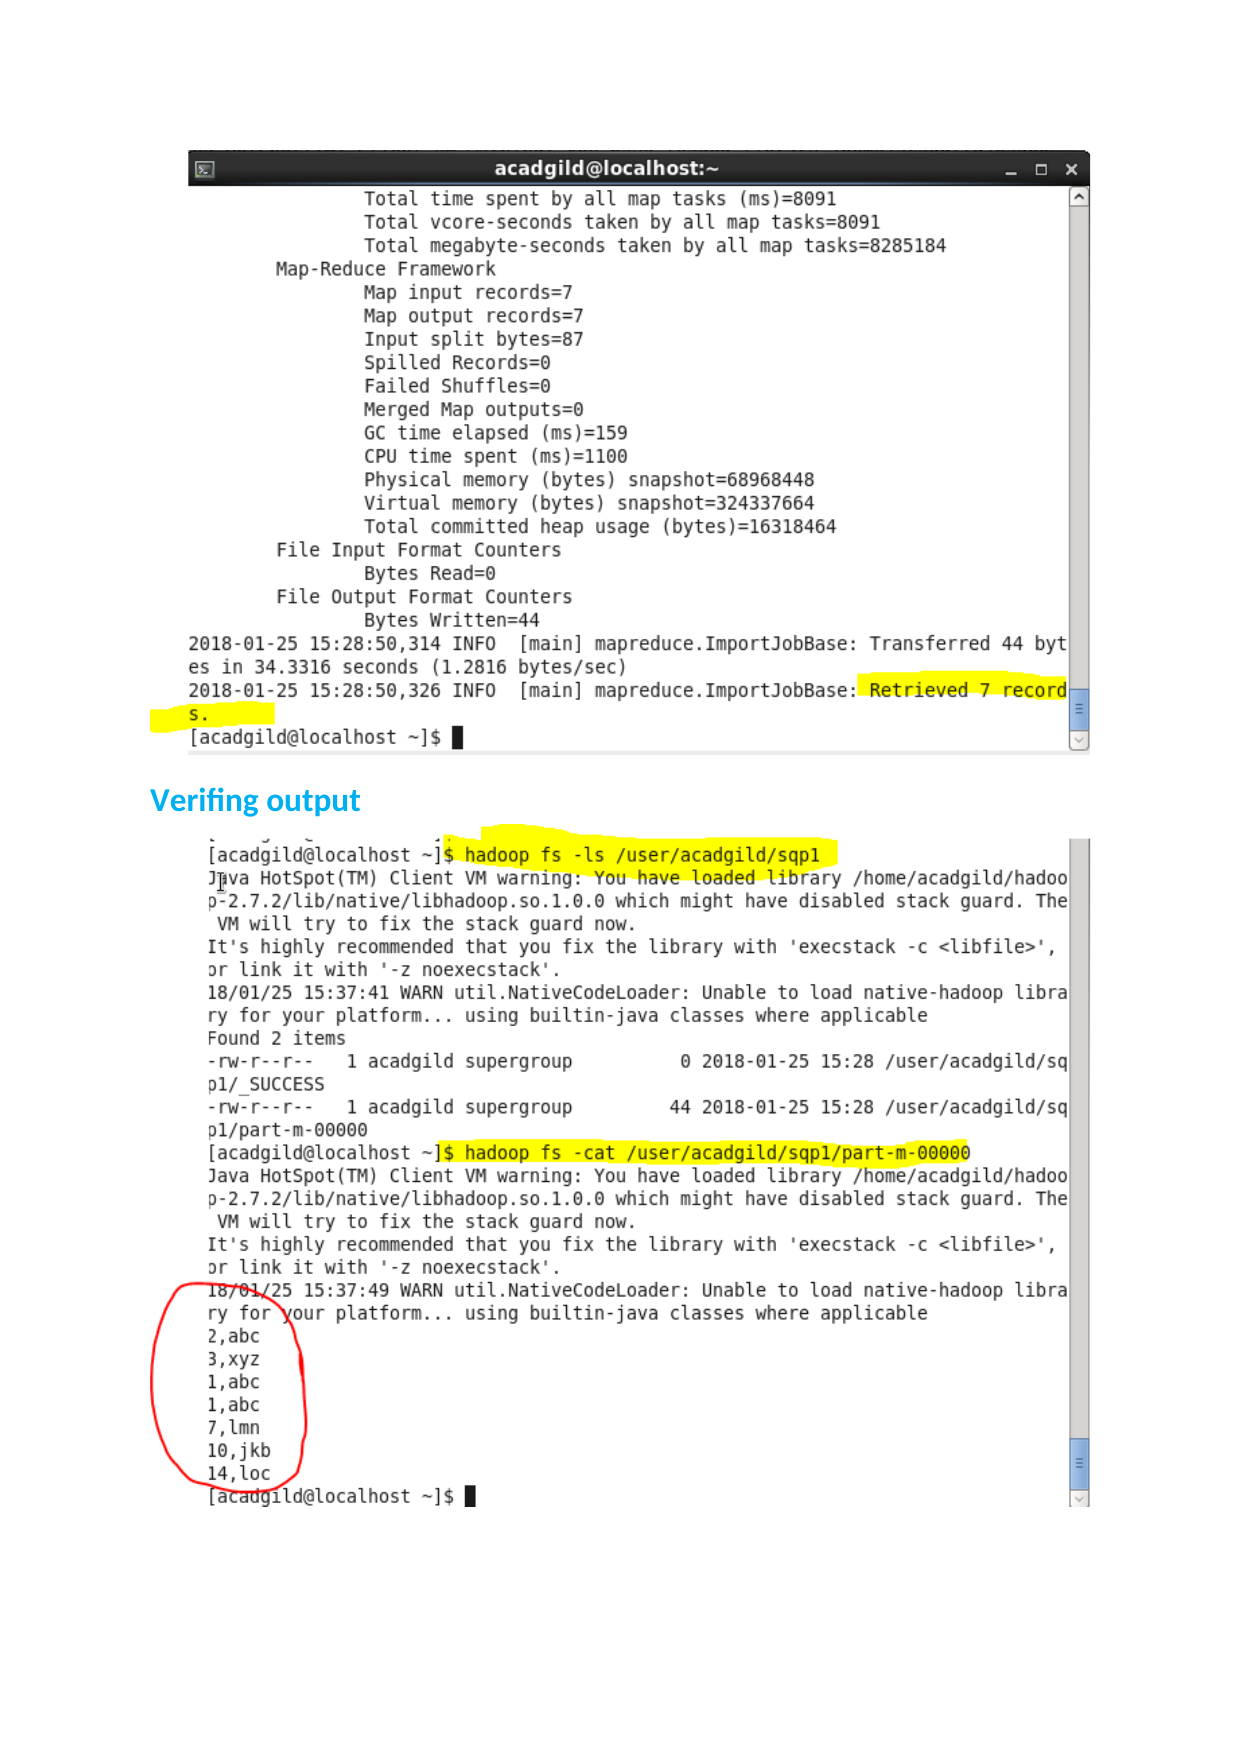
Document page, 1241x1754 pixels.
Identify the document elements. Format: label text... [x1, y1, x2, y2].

text Verifing output [150, 779, 1090, 824]
picture [150, 150, 1091, 755]
picture [150, 824, 1091, 1507]
